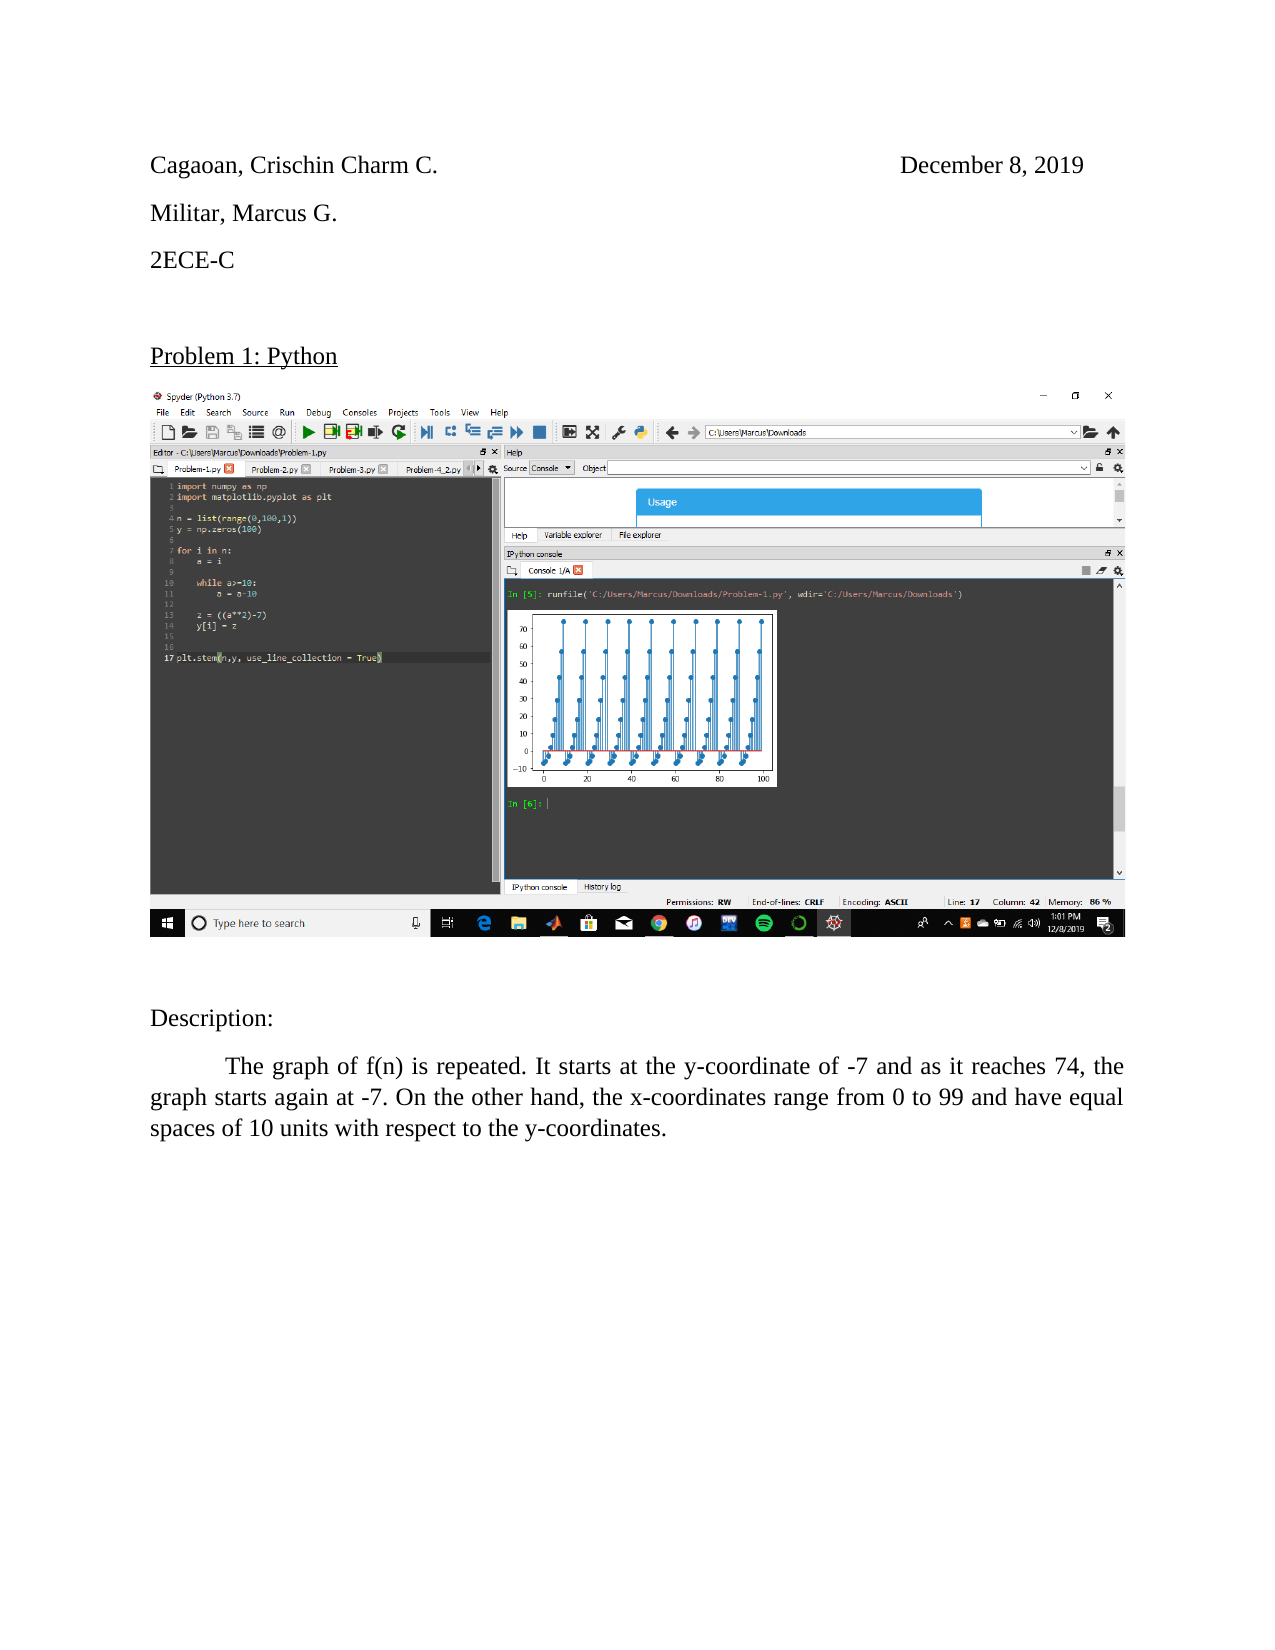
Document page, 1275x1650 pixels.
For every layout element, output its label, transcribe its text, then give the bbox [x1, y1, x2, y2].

text Cagaoan, Crischin Charm C. December 8, 2019 [150, 150, 1125, 179]
text Problem 1: Python [150, 341, 1125, 369]
text 2ECE-C [150, 245, 1125, 274]
text Militar, Marcus G. [150, 198, 1125, 226]
picture [150, 388, 1125, 937]
text Description: [150, 1003, 1125, 1032]
text The graph of f(n) is repeated. It starts at the y-coordinate of -7 and as it reaches 74, the graph starts again at -7. On the other hand, the x-coordinates range from 0 to 99 and have equal spaces of 10 units with respect to the y-coordinates. [150, 1051, 1125, 1142]
